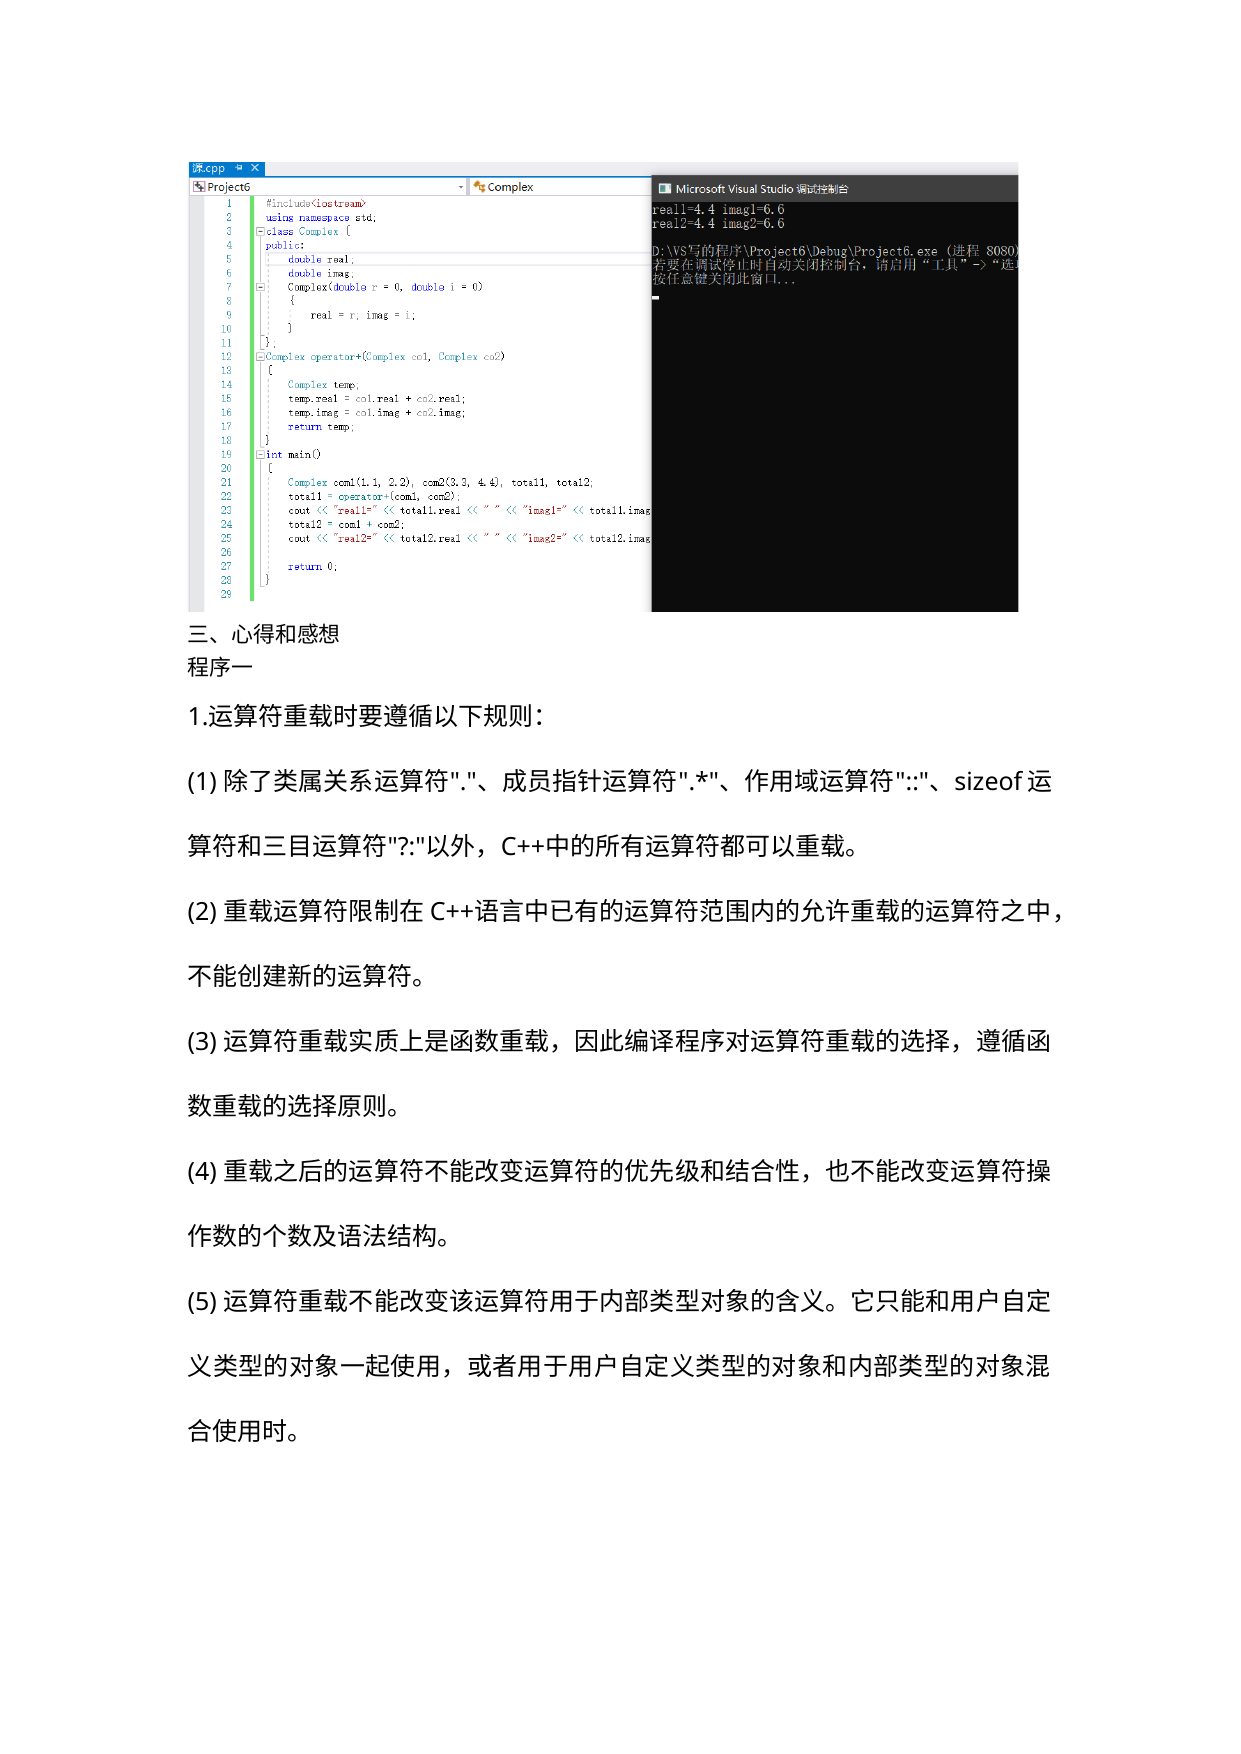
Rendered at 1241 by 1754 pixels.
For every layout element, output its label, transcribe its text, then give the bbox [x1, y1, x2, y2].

picture [187, 162, 1019, 612]
text 程序一 1.运算符重载时要遵循以下规则： (1) 除了类属关系运算符"."、成员指针运算符".*"、作用域运算符"::"、sizeof运算符和三目运算符"?:"以外，C++中的所有运算符都可以重载。 (2) 重载运算符限制在C++语言中已有的运算符范围内的允许重载的运算符之中，不能创建新的运算符。 (3) 运算符重载实质上是函数重载，因此编译程序对运算符重载的选择，遵循函数重载的选择原则。 (4) 重载之后的运算符不能改变运算符的优先级和结合性，也不能改变运算符操作数的个数及语法结构。 (5) 运算符重载不能改变该运算符用于内部类型对象的含义。它只能和用户自定义类型的对象一起使用，或者用于用户自定义类型的对象和内部类型的对象混合使用时。 [187, 649, 1053, 1494]
list 心得和感想 [187, 617, 1053, 649]
